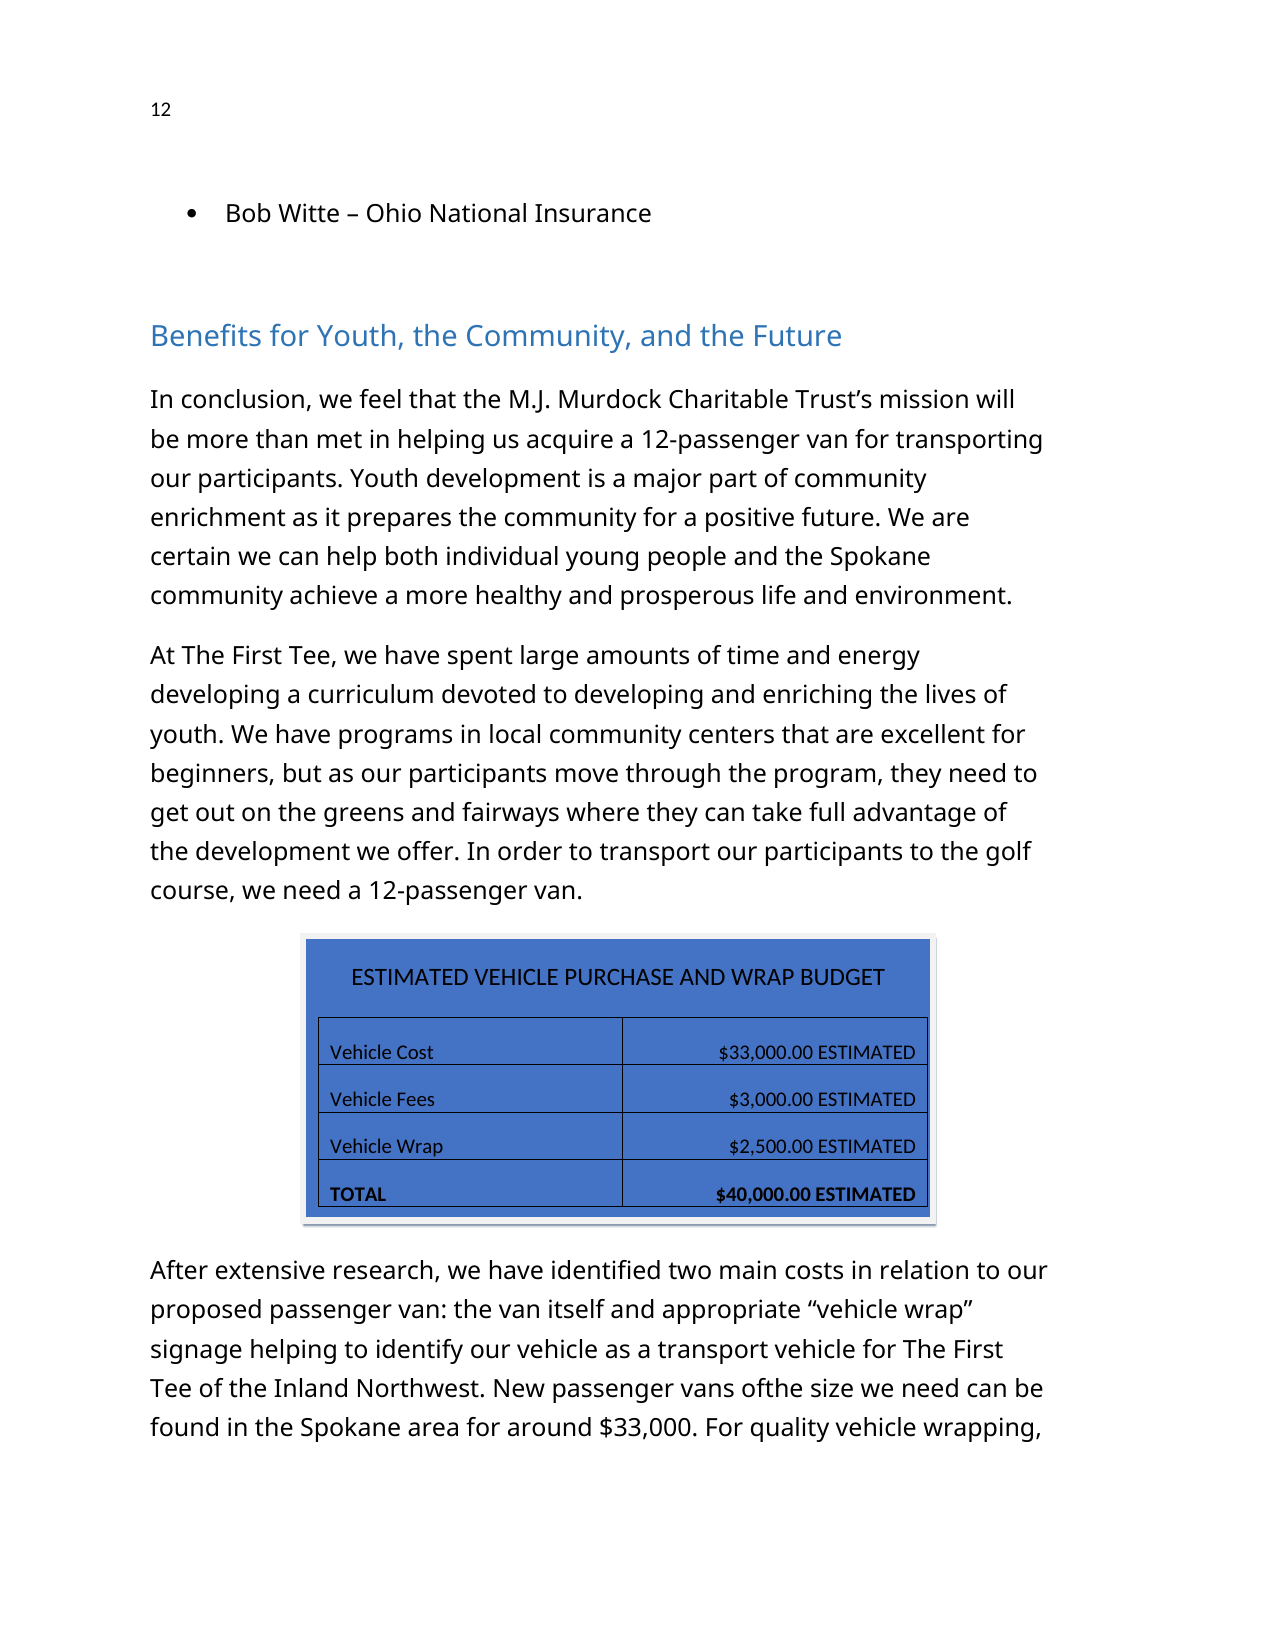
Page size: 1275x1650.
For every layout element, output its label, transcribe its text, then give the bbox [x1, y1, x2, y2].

text Benefits for Youth, the Community, and the Future [150, 316, 1050, 355]
text At The First Tee, we have spent large amounts of time and energy developing a curriculum devoted to developing and enriching the lives of youth. We have programs in local community centers that are excellent for beginners, but as our participants move through the program, they need to get out on the greens and fairways where they can take full advantage of the development we offer. In order to transport our participants to the golf course, we need a 12-passenger van. [150, 638, 1050, 907]
list Bob Witte – Ohio National Insurance [187, 196, 1050, 230]
text In conclusion, we feel that the M.J. Murdock Charitable Trust’s mission will be more than met in helping us acquire a 12-passenger van for transporting our participants. Youth development is a major part of community enrichment as it prepares the community for a positive future. We are certain we can help both individual young people and the Spokane community achieve a more healthy and prosperous life and environment. [150, 382, 1050, 612]
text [150, 1253, 1050, 1444]
